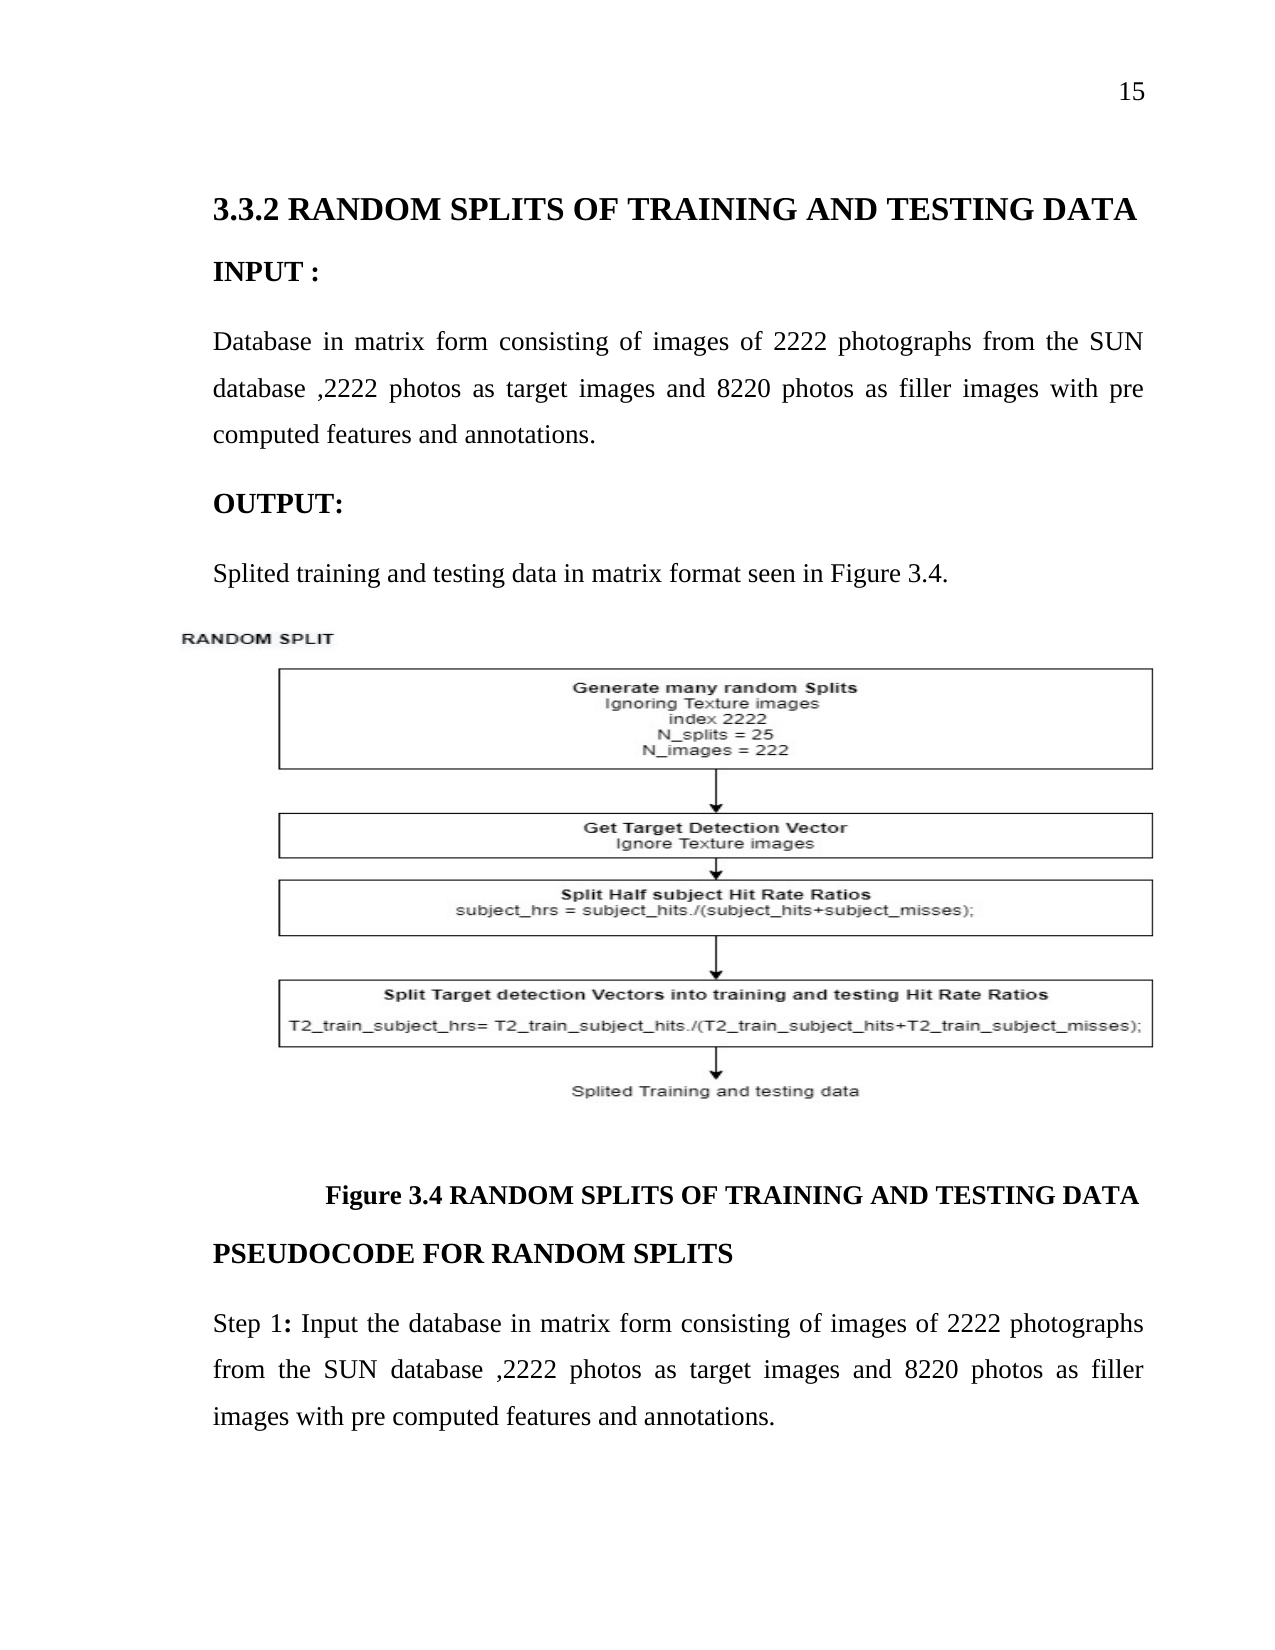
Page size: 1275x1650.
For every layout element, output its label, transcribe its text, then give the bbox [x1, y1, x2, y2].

text OUTPUT: [213, 486, 1145, 519]
text Database in matrix form consisting of images of 2222 photographs from the SUN database ,2222 photos as target images and 8220 photos as filler images with pre computed features and annotations. [213, 325, 1145, 449]
text 3.3.2 RANDOM SPLITS OF TRAINING AND TESTING DATA [213, 189, 1145, 227]
text Step 1: Input the database in matrix form consisting of images of 2222 photographs from the SUN database ,2222 photos as target images and 8220 photos as filler images with pre computed features and annotations. [213, 1307, 1145, 1431]
text INPUT : [213, 254, 1145, 287]
text Splited training and testing data in matrix format seen in Figure 3.4. [213, 557, 1145, 588]
text Figure 3.4 RANDOM SPLITS OF TRAINING AND TESTING DATA [325, 1103, 1145, 1210]
picture [178, 624, 1154, 1103]
text PSEUDOCODE FOR RANDOM SPLITS [213, 1236, 1145, 1269]
